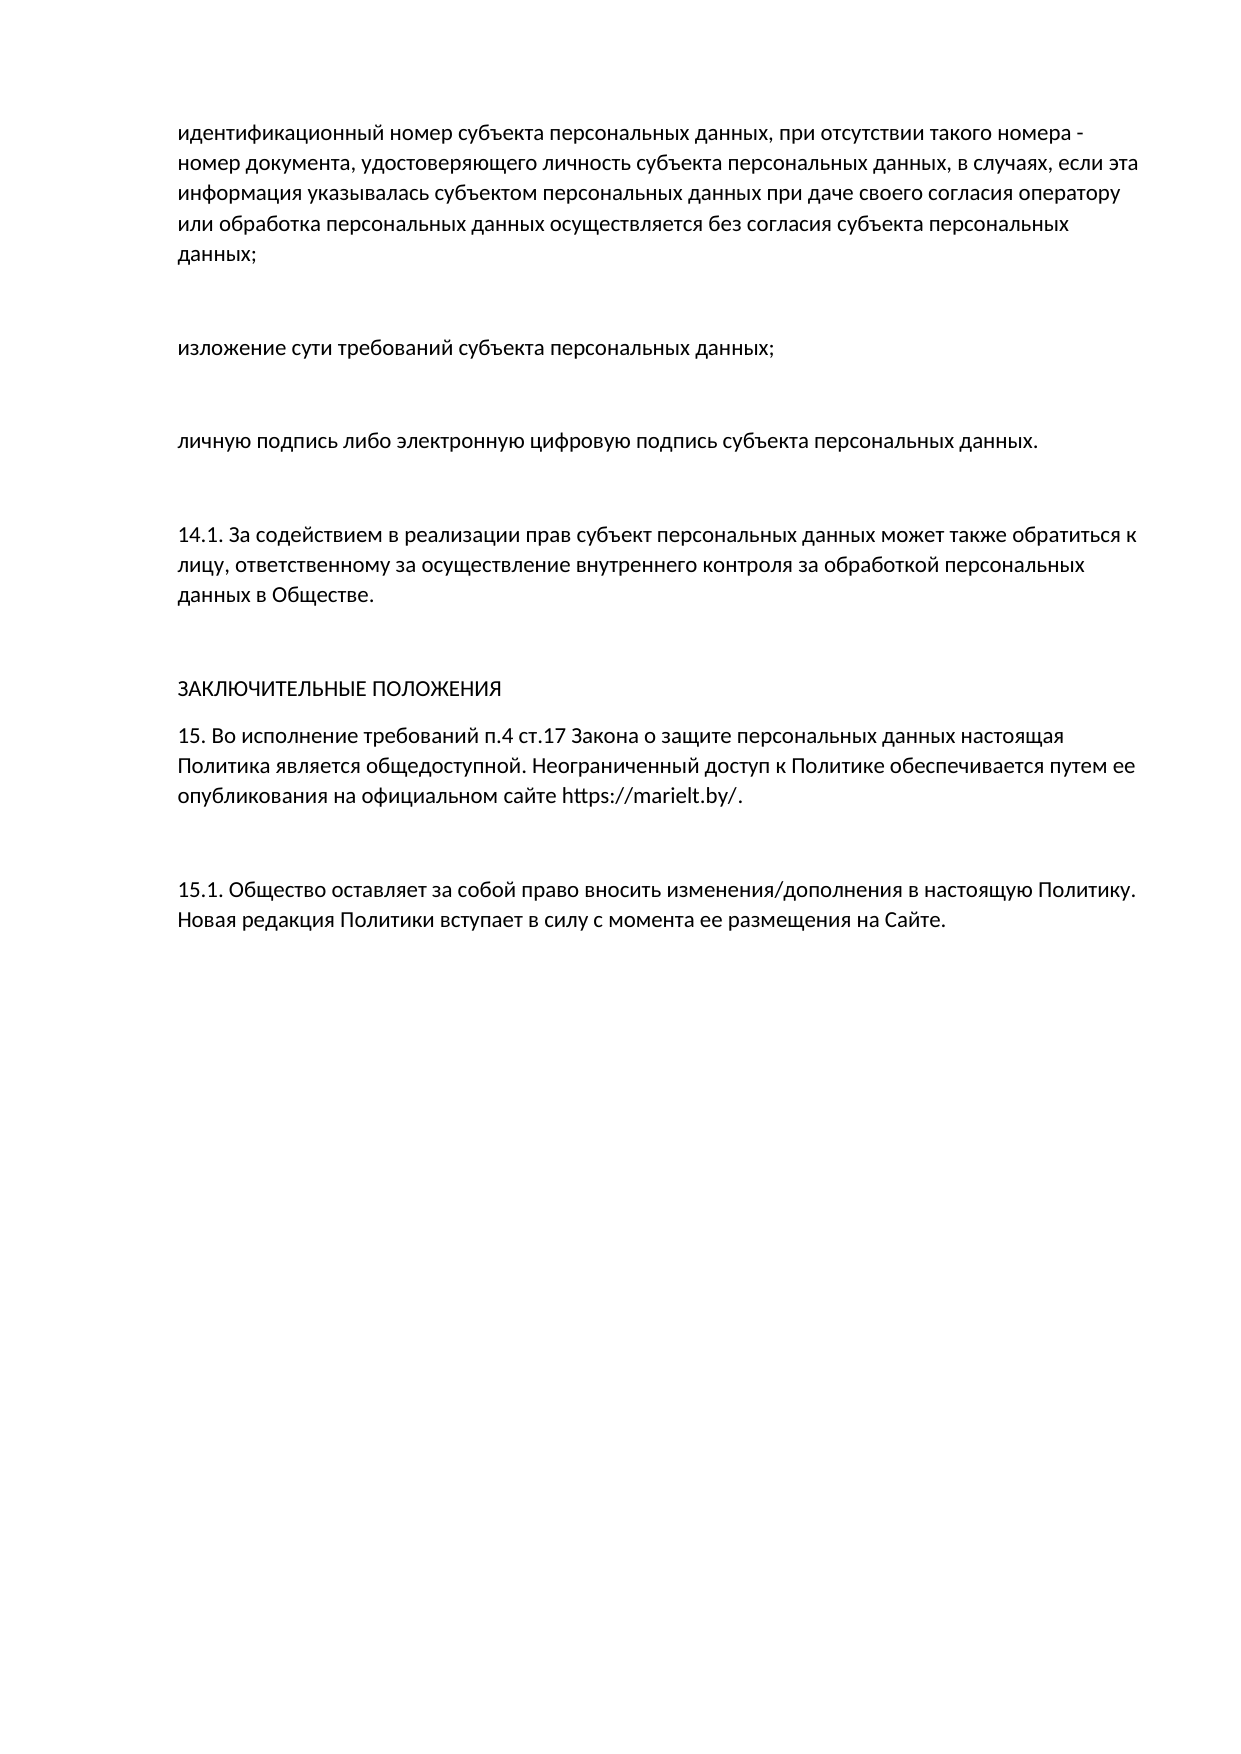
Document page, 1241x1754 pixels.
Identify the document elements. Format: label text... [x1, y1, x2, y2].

text идентификационный номер субъекта персональных данных, при отсутствии такого номера - номер документа, удостоверяющего личность субъекта персональных данных, в случаях, если эта информация указывалась субъектом персональных данных при даче своего согласия оператору или обработка персональных данных осуществляется без согласия субъекта персональных данных; [177, 118, 1152, 267]
text ЗАКЛЮЧИТЕЛЬНЫЕ ПОЛОЖЕНИЯ [177, 674, 1152, 702]
text изложение сути требований субъекта персональных данных; [177, 333, 1152, 361]
text 14.1. За содействием в реализации прав субъект персональных данных может также обратиться к лицу, ответственному за осуществление внутреннего контроля за обработкой персональных данных в Обществе. [177, 520, 1152, 609]
text личную подпись либо электронную цифровую подпись субъекта персональных данных. [177, 426, 1152, 454]
text 15. Во исполнение требований п.4 ст.17 Закона о защите персональных данных настоящая Политика является общедоступной. Неограниченный доступ к Политике обеспечивается путем ее опубликования на официальном сайте https://marielt.by/. [177, 721, 1152, 810]
text 15.1. Общество оставляет за собой право вносить изменения/дополнения в настоящую Политику. Новая редакция Политики вступает в силу с момента ее размещения на Сайте. [177, 875, 1152, 934]
